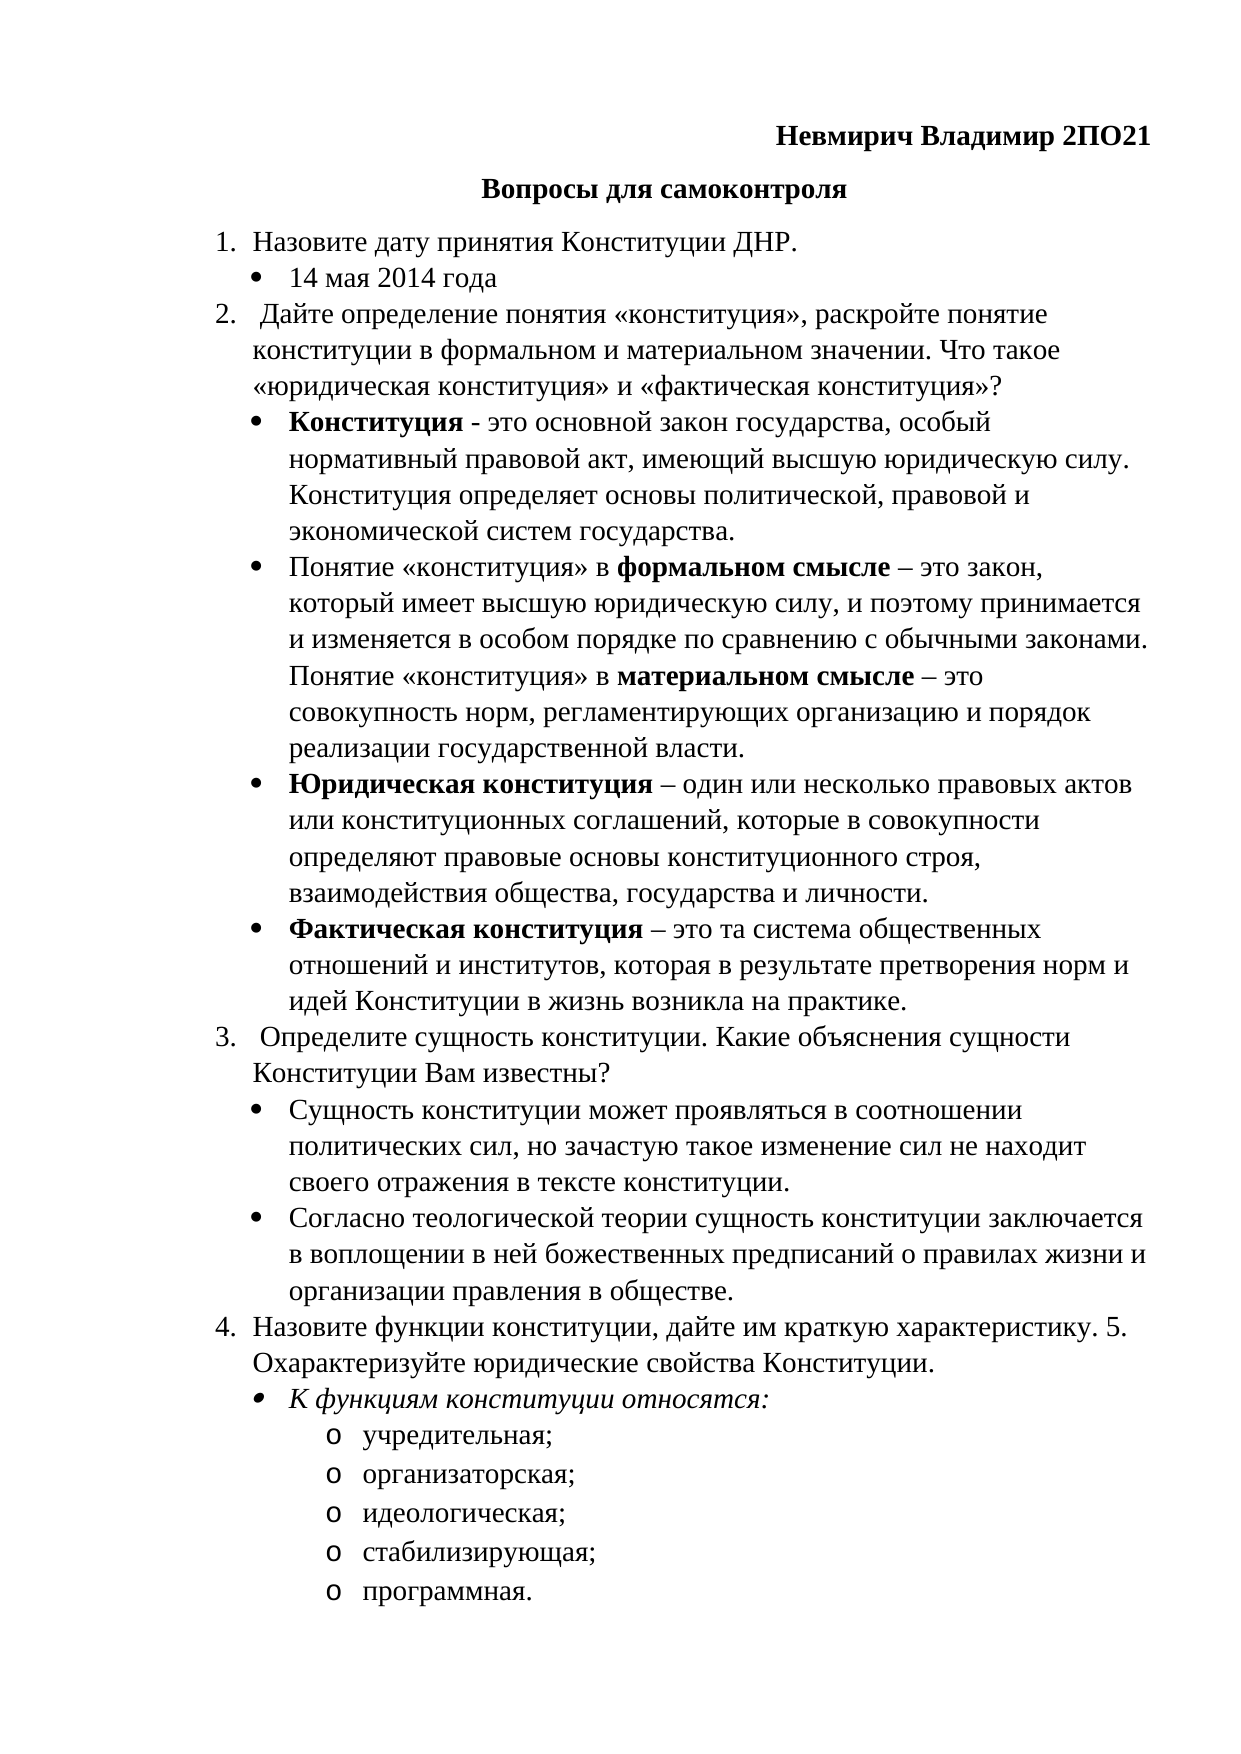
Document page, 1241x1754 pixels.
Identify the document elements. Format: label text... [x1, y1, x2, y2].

list Понятие «конституция» в формальном смысле – это закон, который имеет высшую юридическую силу, и поэтому принимается и изменяется в особом порядке по сравнению с обычными законами. Понятие «конституция» в материальном смысле – это совокупность норм, регламентирующих организацию и порядок реализации государственной власти. [251, 549, 1152, 764]
list Согласно теологической теории сущность конституции заключается в воплощении в ней божественных предписаний о правилах жизни и организации правления в обществе. [251, 1200, 1152, 1306]
list К функциям конституции относятся: [251, 1381, 1152, 1415]
list идеологическая; [325, 1495, 1152, 1531]
list Конституция - это основной закон государства, особый нормативный правовой акт, имеющий высшую юридическую силу. Конституция определяет основы политической, правовой и экономической систем государства. [251, 404, 1152, 547]
list учредительная; [325, 1417, 1152, 1453]
list Фактическая конституция – это та система общественных отношений и институтов, которая в результате претворения норм и идей Конституции в жизнь возникла на практике. [251, 911, 1152, 1017]
list стабилизирующая; [325, 1534, 1152, 1570]
list Дайте определение понятия «конституция», раскройте понятие конституции в формальном и материальном значении. Что такое «юридическая конституция» и «фактическая конституция»? [215, 296, 1152, 402]
list 14 мая 2014 года [251, 260, 1152, 293]
text Невмирич Владимир 2ПО21 [177, 118, 1152, 152]
list организаторская; [325, 1456, 1152, 1492]
list Юридическая конституция – один или несколько правовых актов или конституционных соглашений, которые в совокупности определяют правовые основы конституционного строя, взаимодействия общества, государства и личности. [251, 766, 1152, 908]
list Сущность конституции может проявляться в соотношении политических сил, но зачастую такое изменение сил не находит своего отражения в тексте конституции. [251, 1092, 1152, 1198]
list Назовите функции конституции, дайте им краткую характеристику. 5. Охарактеризуйте юридические свойства Конституции. [215, 1309, 1152, 1378]
list Назовите дату принятия Конституции ДНР. [215, 224, 1152, 257]
list программная. [325, 1573, 1152, 1609]
list Определите сущность конституции. Какие объяснения сущности Конституции Вам известны? [215, 1019, 1152, 1089]
text Вопросы для самоконтроля [177, 171, 1152, 204]
